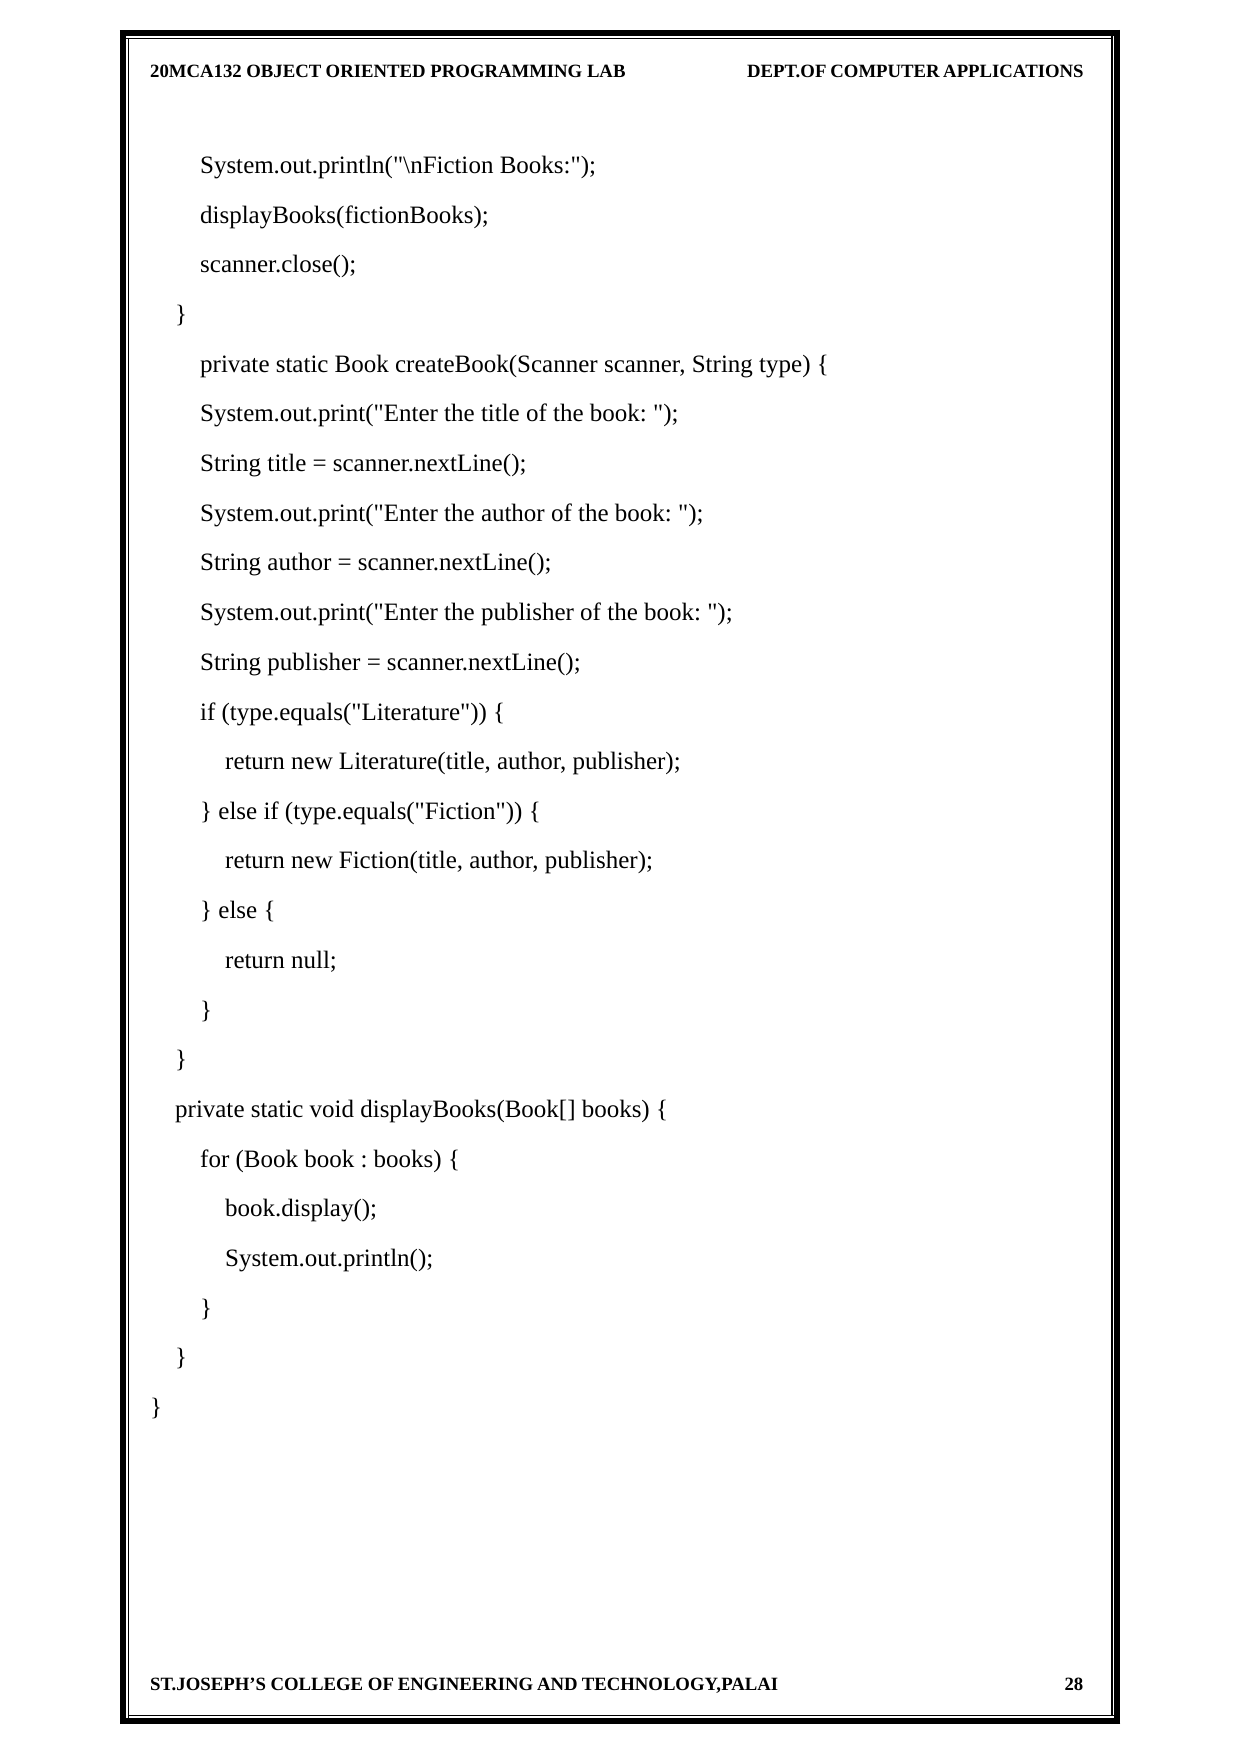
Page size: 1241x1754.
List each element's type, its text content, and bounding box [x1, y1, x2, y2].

text } [150, 299, 1090, 328]
text } [150, 995, 1090, 1023]
text private static Book createBook(Scanner scanner, String type) { [150, 349, 1090, 377]
text return null; [150, 945, 1090, 974]
text scanner.close(); [150, 249, 1090, 278]
text } [150, 1392, 1090, 1421]
text System.out.print("Enter the author of the book: "); [150, 498, 1090, 527]
text return new Fiction(title, author, publisher); [150, 846, 1090, 874]
text System.out.print("Enter the publisher of the book: "); [150, 597, 1090, 626]
text } else { [150, 895, 1090, 924]
text System.out.println("\nFiction Books:"); [150, 150, 1090, 179]
text System.out.println(); [150, 1243, 1090, 1272]
text String publisher = scanner.nextLine(); [150, 647, 1090, 676]
text book.display(); [150, 1193, 1090, 1222]
text System.out.print("Enter the title of the book: "); [150, 398, 1090, 427]
text } [150, 1342, 1090, 1371]
text } [150, 1044, 1090, 1073]
text return new Literature(title, author, publisher); [150, 746, 1090, 775]
text for (Book book : books) { [150, 1144, 1090, 1172]
text String title = scanner.nextLine(); [150, 448, 1090, 477]
text if (type.equals("Literature")) { [150, 697, 1090, 725]
text } [150, 1293, 1090, 1322]
text String author = scanner.nextLine(); [150, 547, 1090, 576]
text } else if (type.equals("Fiction")) { [150, 796, 1090, 825]
text displayBooks(fictionBooks); [150, 200, 1090, 228]
text private static void displayBooks(Book[] books) { [150, 1094, 1090, 1123]
